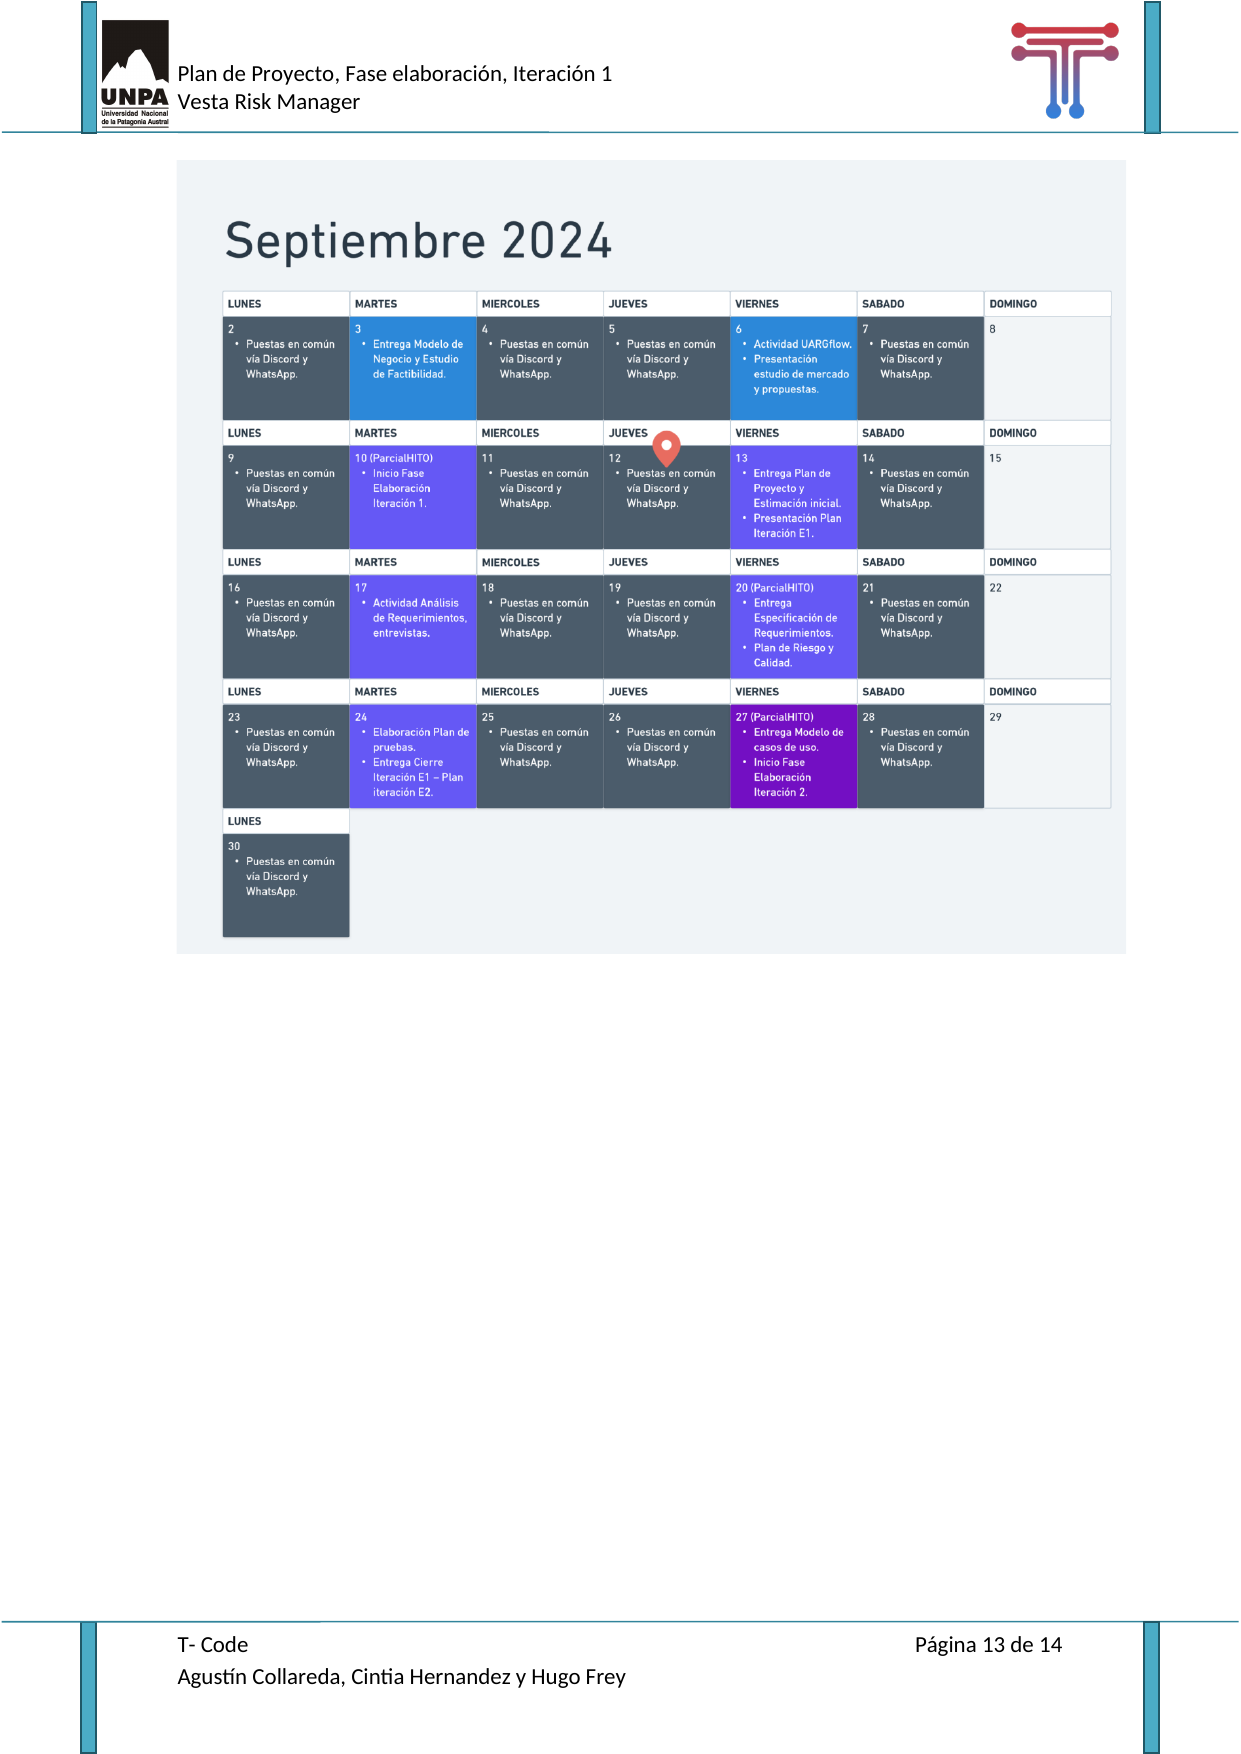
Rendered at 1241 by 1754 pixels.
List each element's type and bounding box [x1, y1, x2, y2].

picture [176, 160, 1127, 954]
picture [100, 18, 170, 129]
picture [1010, 19, 1120, 121]
